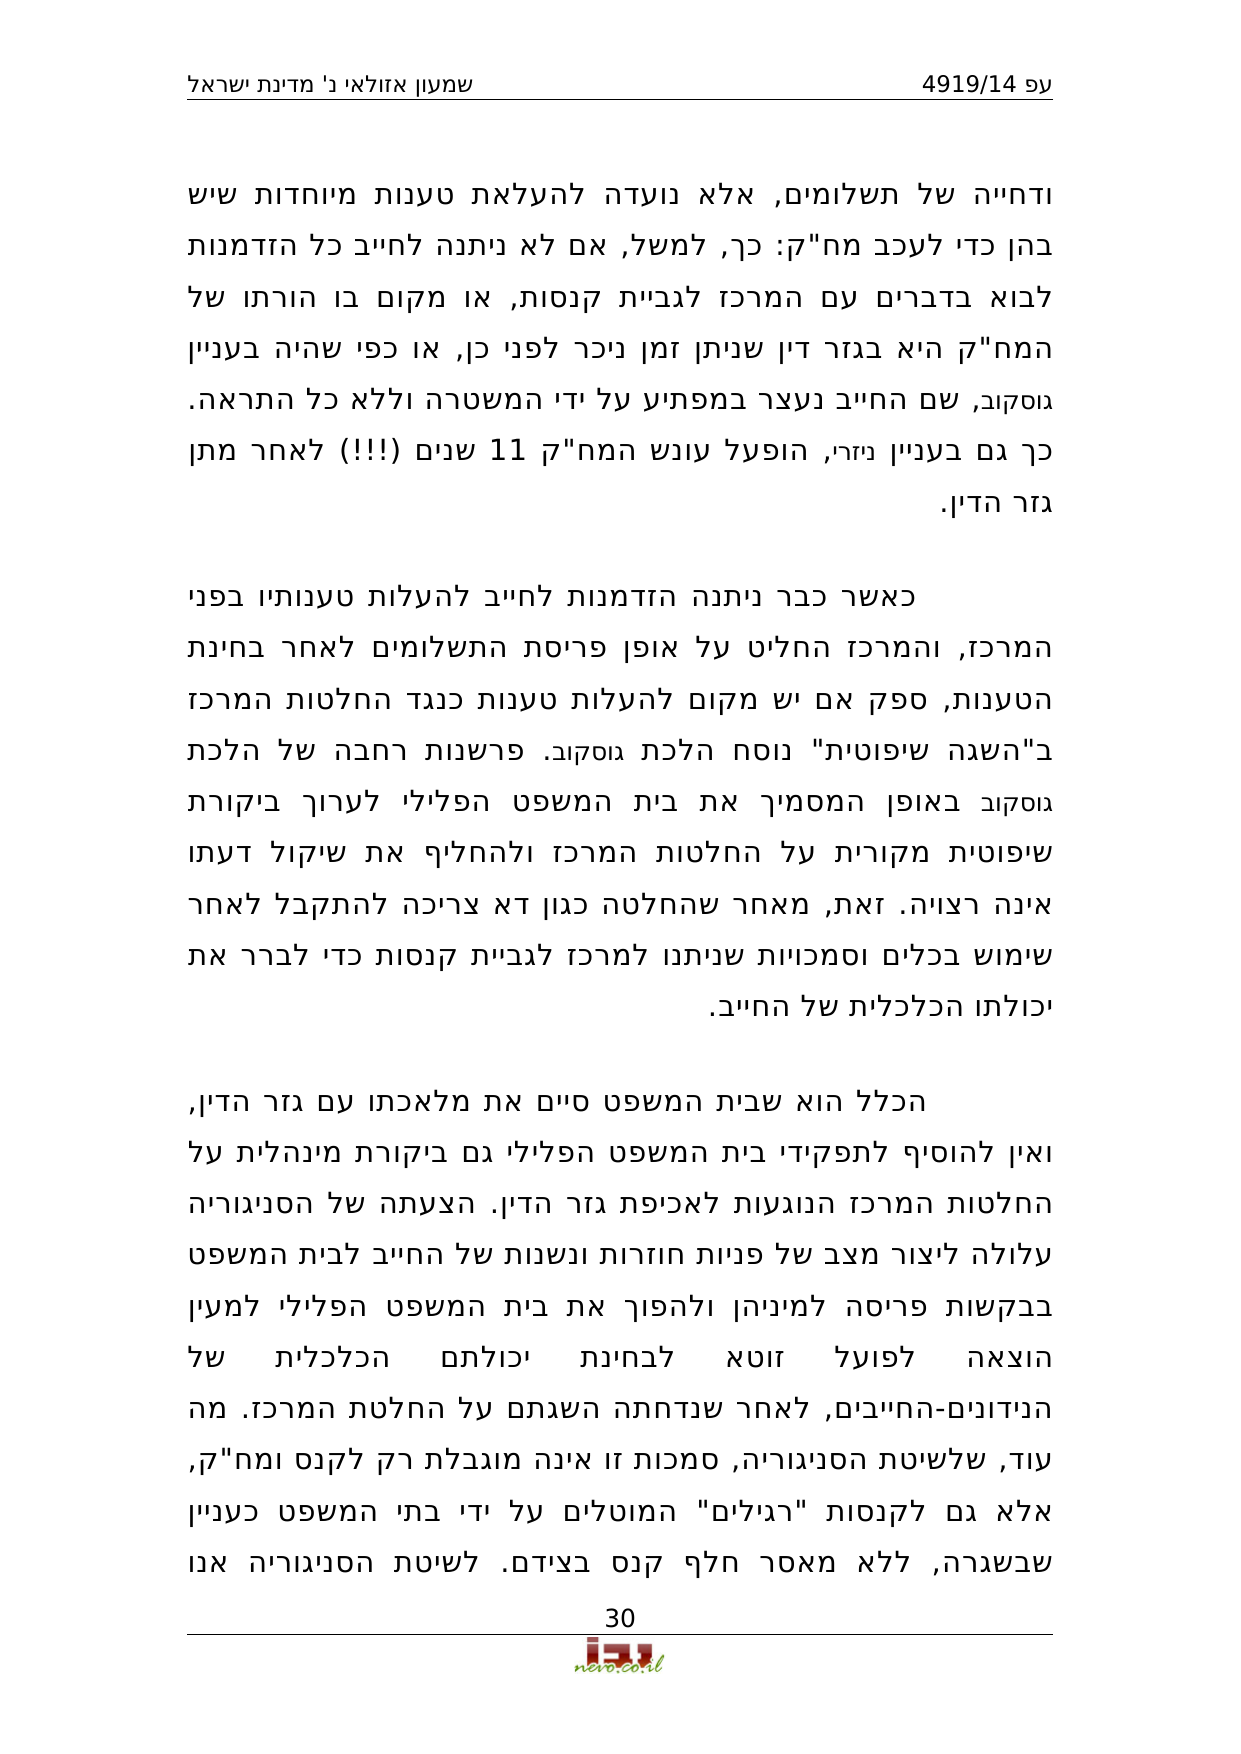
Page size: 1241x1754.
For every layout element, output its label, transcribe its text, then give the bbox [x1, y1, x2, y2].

picture [574, 1637, 666, 1674]
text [187, 1084, 1053, 1579]
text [187, 177, 1053, 519]
text כאשר כבר ניתנה הזדמנות לחייב להעלות טענותיו בפני המרכז, והמרכז החליט על אופן פריסת התשלומים לאחר בחינת הטענות, ספק אם יש מקום להעלות טענות כנגד החלטות המרכז ב"השגה שיפוטית" נוסח הלכת גוסקוב. פרשנות רחבה של הלכת גוסקוב באופן המסמיך את בית המשפט הפלילי לערוך ביקורת שיפוטית מקורית על החלטות המרכז ולהחליף את שיקול דעתו אינה רצויה. זאת, מאחר שהחלטה כגון דא צריכה להתקבל לאחר שימוש בכלים וסמכויות שניתנו למרכז לגביית קנסות כדי לברר את יכולתו הכלכלית של החייב. [187, 579, 1053, 1023]
